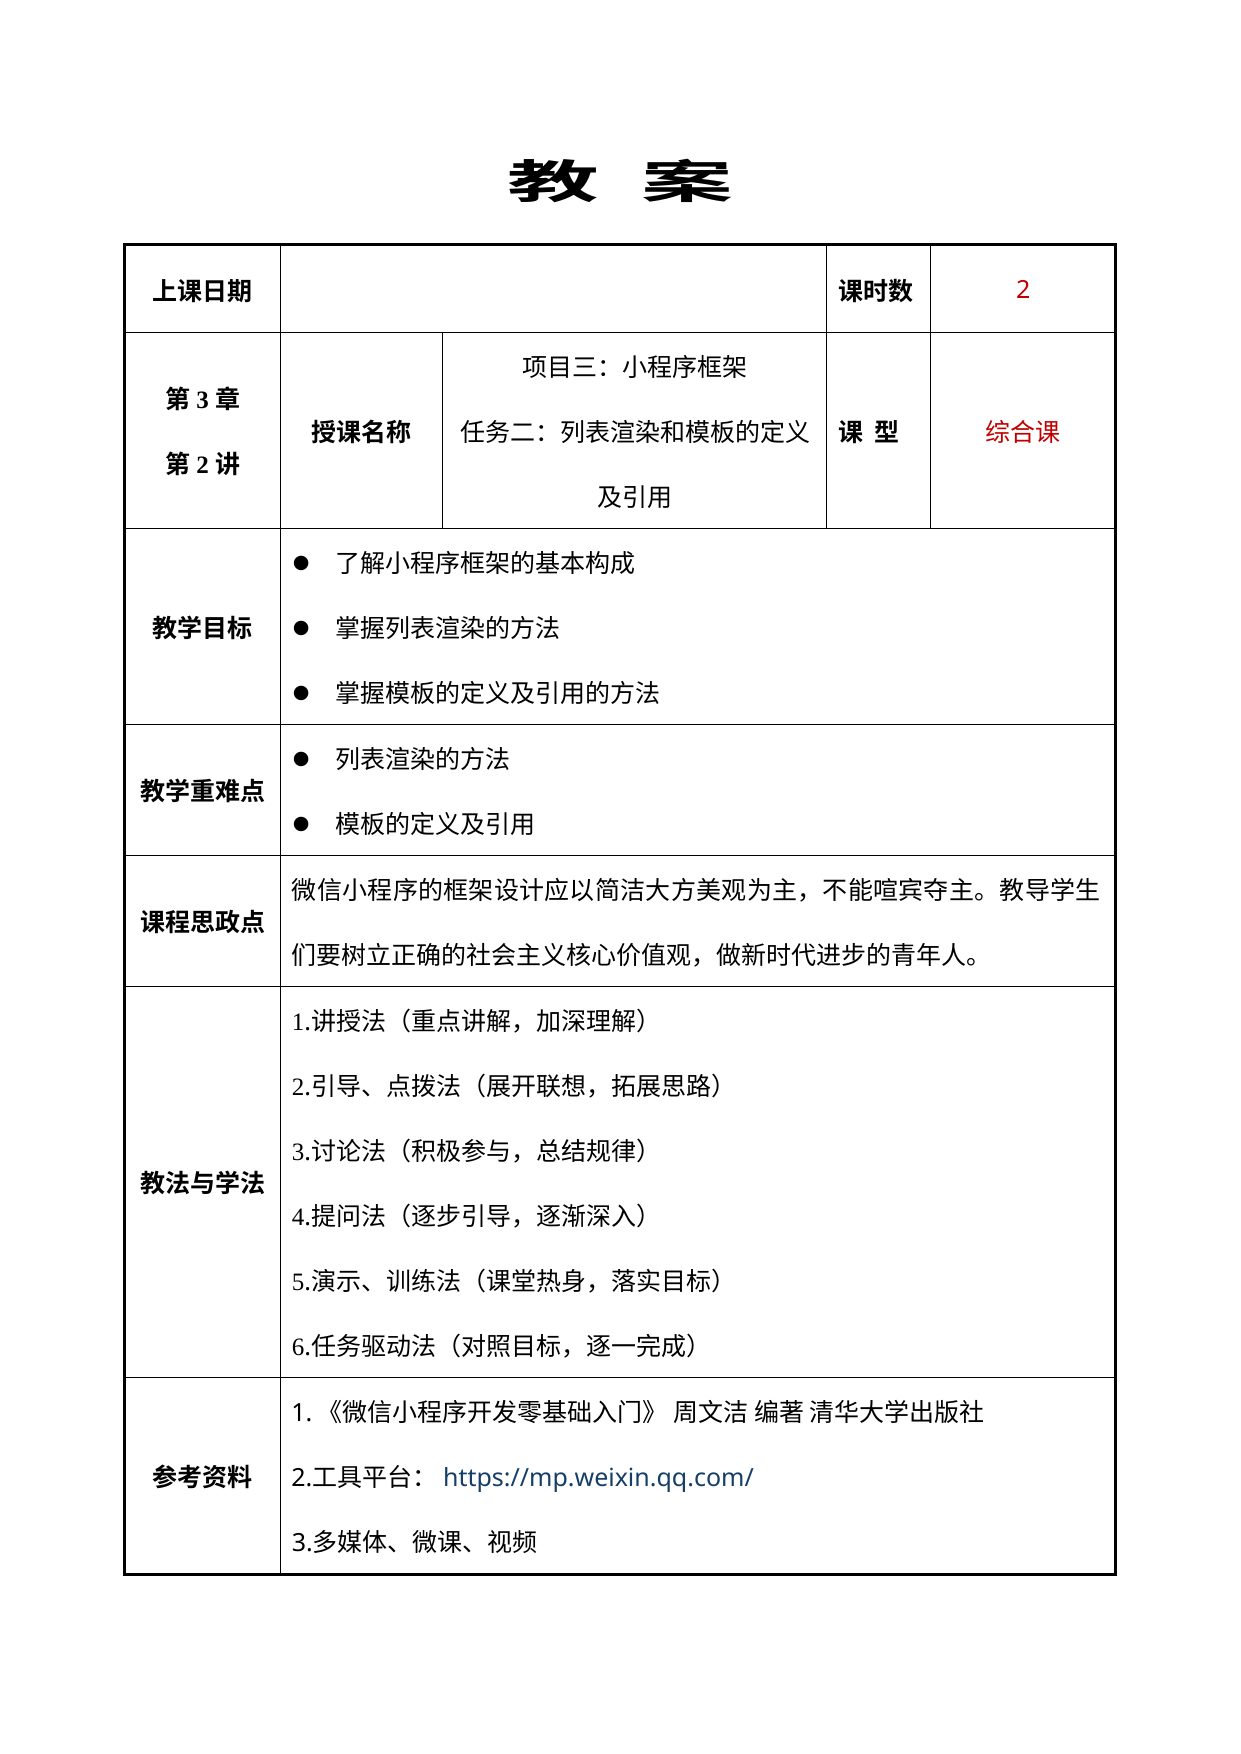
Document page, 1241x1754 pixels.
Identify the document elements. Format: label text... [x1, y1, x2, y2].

table_cell 课程思政点 [126, 856, 280, 986]
table_header 课时数 [827, 246, 930, 332]
table_cell 课 型 [827, 333, 930, 528]
table_cell 了解小程序框架的基本构成 掌握列表渲染的方法 掌握模板的定义及引用的方法 [281, 529, 1114, 724]
table_cell 微信小程序的框架设计应以简洁大方美观为主，不能喧宾夺主。教导学生们要树立正确的社会主义核心价值观，做新时代进步的青年人。 [281, 856, 1114, 986]
table_header 2 [931, 246, 1114, 332]
table_cell 1. 《微信小程序开发零基础入门》 周文洁 编著 清华大学出版社 2.工具平台： https://mp.weixin.qq.com/ 3.多媒体、微课、视频 [281, 1378, 1114, 1573]
table_cell 教学目标 [126, 529, 280, 724]
table_header [281, 246, 826, 332]
table_cell 项目三：小程序框架 任务二：列表渲染和模板的定义及引用 [443, 333, 826, 528]
table_cell 综合课 [931, 333, 1114, 528]
table_header 上课日期 [126, 246, 280, 332]
table_cell 列表渲染的方法 模板的定义及引用 [281, 725, 1114, 855]
table_cell 第 3 章 第 2 讲 [126, 333, 280, 528]
table_cell 教学重难点 [126, 725, 280, 855]
text 教 案 [118, 129, 1122, 227]
table_cell 教法与学法 [126, 987, 280, 1377]
table_cell 授课名称 [281, 333, 442, 528]
table_cell 1.讲授法（重点讲解，加深理解） 2.引导、点拨法（展开联想，拓展思路） 3.讨论法（积极参与，总结规律） 4.提问法（逐步引导，逐渐深入） 5.演示、训练法（课堂热身，落实目标） 6.任务驱动法（对照目标，逐一完成） [281, 987, 1114, 1377]
table_cell 参考资料 [126, 1378, 280, 1573]
